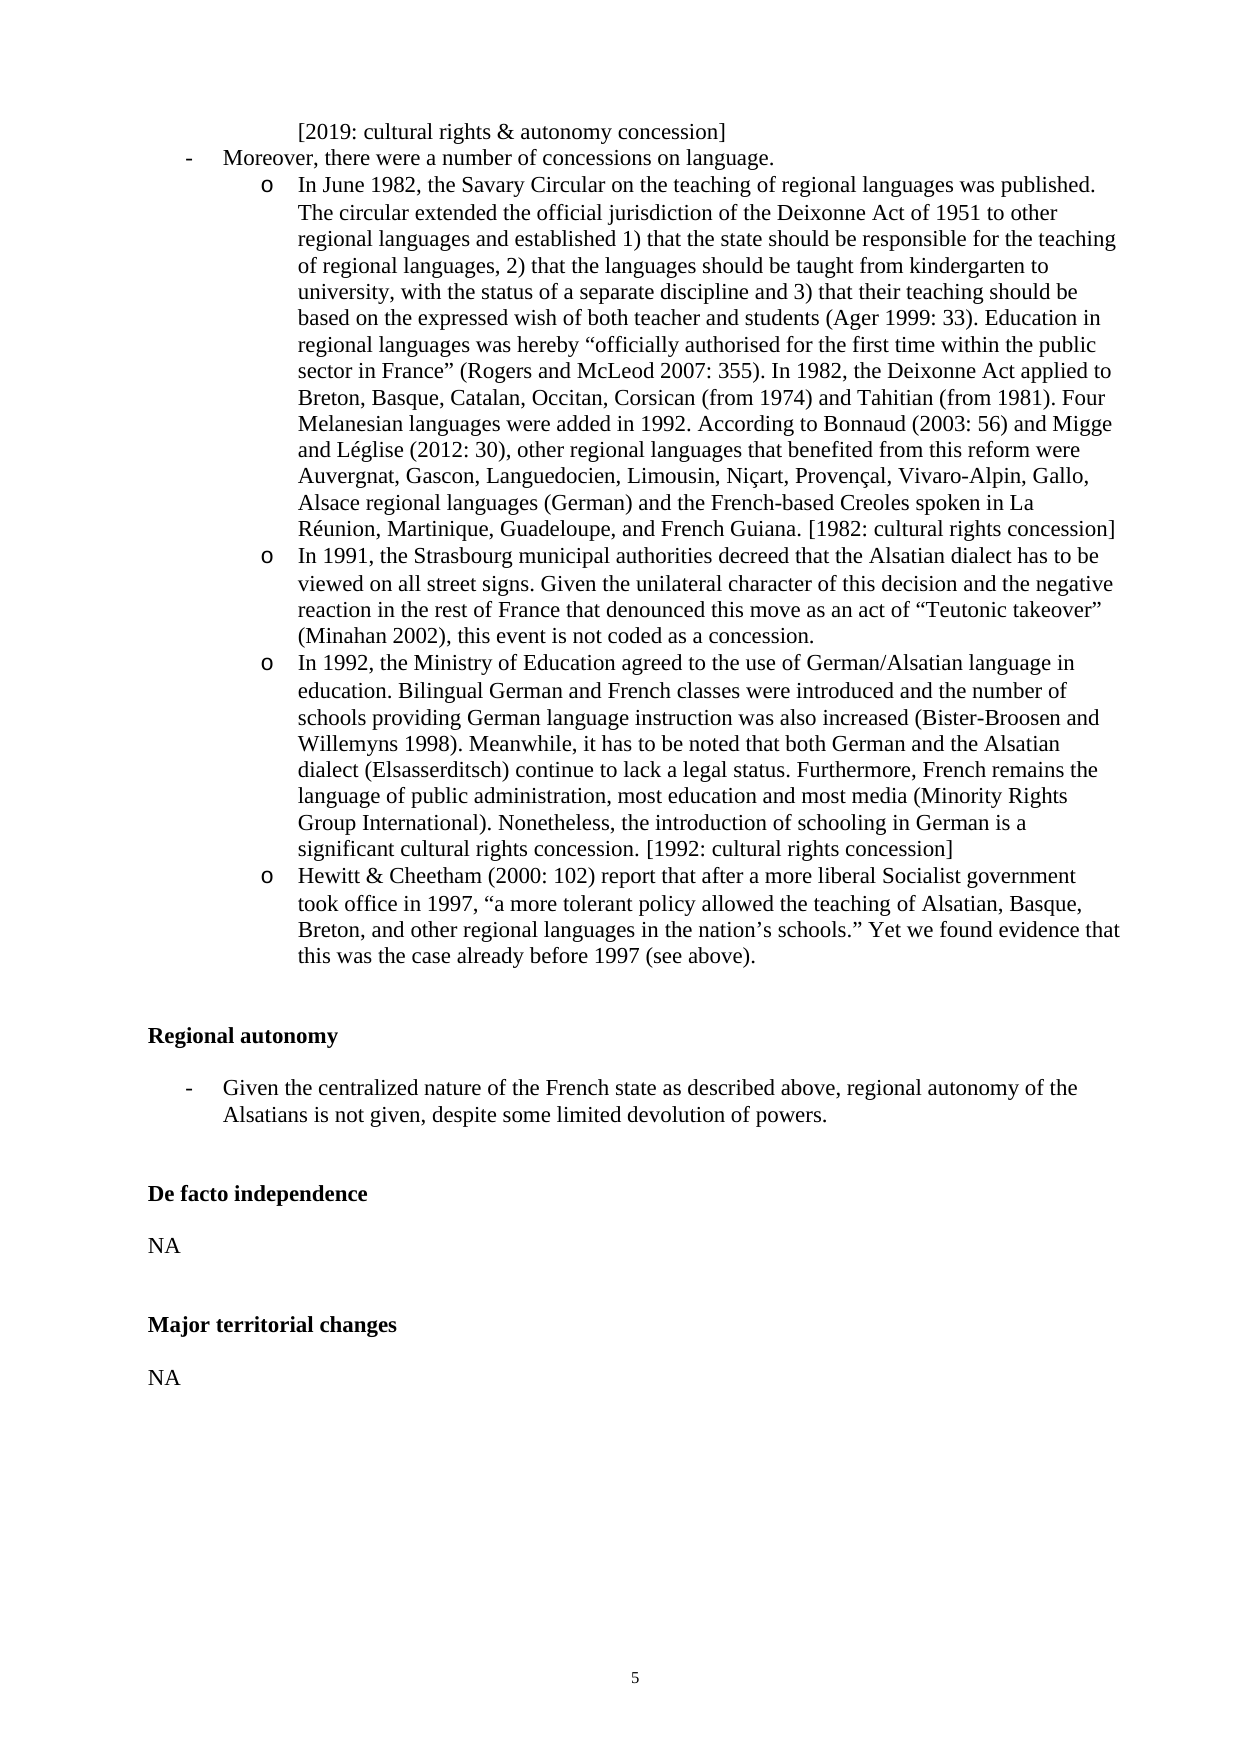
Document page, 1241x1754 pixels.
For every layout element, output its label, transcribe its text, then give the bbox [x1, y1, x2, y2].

list Moreover, there were a number of concessions on language. [185, 144, 1122, 171]
text Major territorial changes [148, 1312, 1122, 1338]
list Given the centralized nature of the French state as described above, regional autonomy of the Alsatians is not given, despite some limited devolution of powers. [185, 1074, 1122, 1127]
list In June 1982, the Savary Circular on the teaching of regional languages was published. The circular extended the official jurisdiction of the Deixonne Act of 1951 to other regional languages and established 1) that the state should be responsible for the teaching of regional languages, 2) that the languages should be taught from kindergarten to university, with the status of a separate discipline and 3) that their teaching should be based on the expressed wish of both teacher and students (Ager 1999: 33). Education in regional languages was hereby “officially authorised for the first time within the public sector in France” (Rogers and McLeod 2007: 355). In 1982, the Deixonne Act applied to Breton, Basque, Catalan, Occitan, Corsican (from 1974) and Tahitian (from 1981). Four Melanesian languages were added in 1992. According to Bonnaud (2003: 56) and Migge and Léglise (2012: 30), other regional languages that benefited from this reform were Auvergnat, Gascon, Languedocien, Limousin, Niçart, Provençal, Vivaro-Alpin, Gallo, Alsace regional languages (German) and the French-based Creoles spoken in La Réunion, Martinique, Guadeloupe, and French Guiana. [1982: cultural rights concession] [260, 171, 1122, 542]
text NA [148, 1232, 1122, 1259]
text NA [148, 1364, 1122, 1391]
list In 1991, the Strasbourg municipal authorities decreed that the Alsatian dialect has to be viewed on all street signs. Given the unilateral character of this decision and the negative reaction in the rest of France that denounced this move as an act of “Teutonic takeover” (Minahan 2002), this event is not coded as a concession. [260, 542, 1122, 649]
list Hewitt & Cheetham (2000: 102) report that after a more liberal Socialist government took office in 1997, “a more tolerant policy allowed the teaching of Alsatian, Basque, Breton, and other regional languages in the nation’s schools.” Yet we found evidence that this was the case already before 1997 (see above). [260, 862, 1122, 969]
text Regional autonomy [148, 1022, 1122, 1048]
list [260, 118, 1122, 144]
list In 1992, the Ministry of Education agreed to the use of German/Alsatian language in education. Bilingual German and French classes were introduced and the number of schools providing German language instruction was also increased (Bister-Broosen and Willemyns 1998). Meanwhile, it has to be noted that both German and the Alsatian dialect (Elsasserditsch) continue to lack a legal status. Furthermore, French remains the language of public administration, most education and most media (Minority Rights Group International). Nonetheless, the introduction of schooling in German is a significant cultural rights concession. [1992: cultural rights concession] [260, 649, 1122, 862]
text De facto independence [148, 1180, 1122, 1206]
